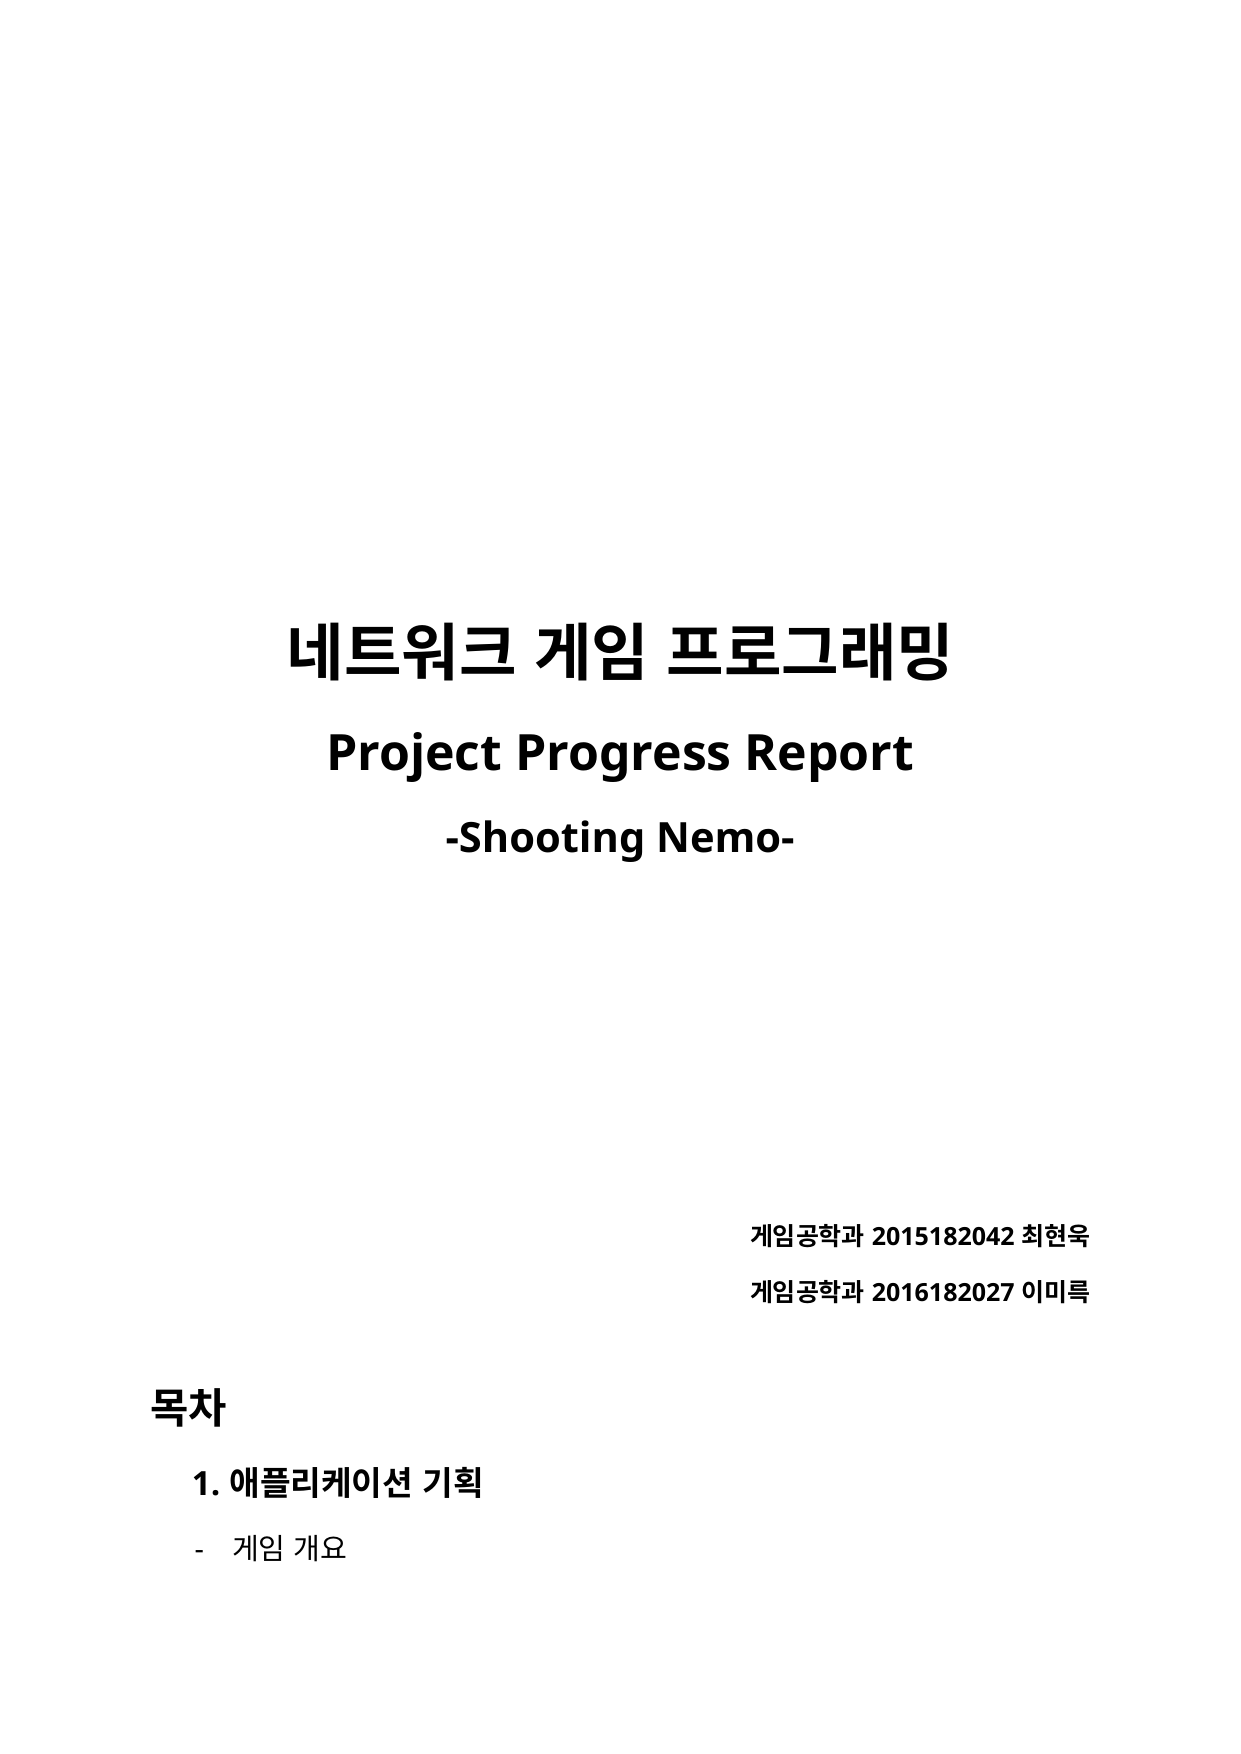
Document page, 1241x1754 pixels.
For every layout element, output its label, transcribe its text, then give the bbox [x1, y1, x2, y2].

text 네트워크 게임 프로그래밍 [150, 603, 1090, 693]
text Project Progress Report [150, 717, 1090, 785]
list 애플리케이션 기획 [192, 1457, 1090, 1505]
text 목차 [150, 1375, 1090, 1435]
list 게임 개요 [194, 1526, 1090, 1568]
list 게임공학과 2016182027 이미륵 [229, 1272, 1090, 1308]
list 게임공학과 2015182042 최현욱 [229, 1216, 1090, 1253]
text -Shooting Nemo- [150, 807, 1090, 864]
